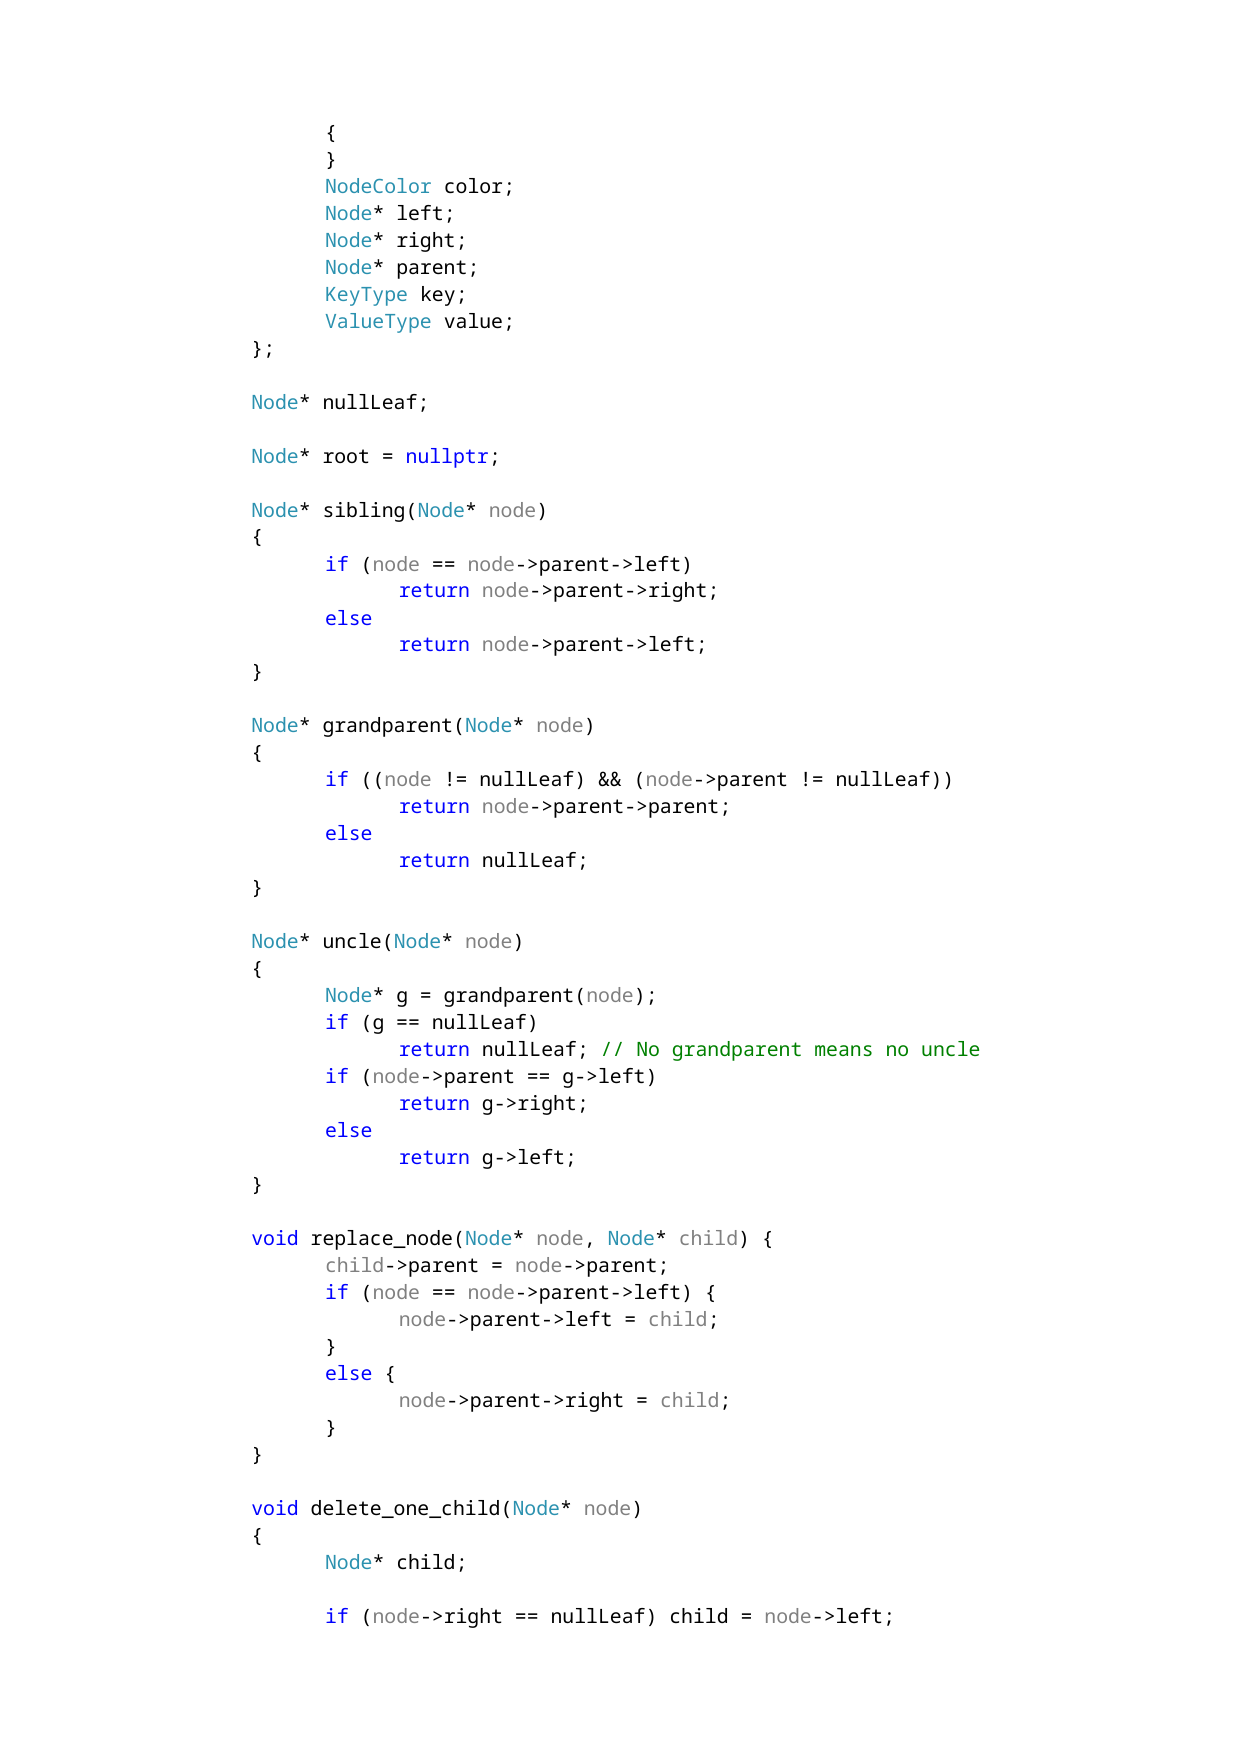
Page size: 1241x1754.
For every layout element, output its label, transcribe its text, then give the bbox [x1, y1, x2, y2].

text void delete_one_child(Node* node) [177, 1494, 1152, 1521]
text child->parent = node->parent; [177, 1251, 1152, 1278]
text if (node == node->parent->left) [177, 550, 1152, 577]
text else [177, 604, 1152, 631]
text } [177, 1413, 1152, 1440]
text node->parent->right = child; [177, 1386, 1152, 1413]
text { [177, 739, 1152, 766]
text Node* grandparent(Node* node) [177, 712, 1152, 739]
text ValueType value; [177, 307, 1152, 334]
text Node* child; [177, 1548, 1152, 1575]
text Node* right; [177, 226, 1152, 253]
text { [177, 954, 1152, 981]
text return nullLeaf; [177, 847, 1152, 873]
text } [177, 1170, 1152, 1197]
text } [177, 1332, 1152, 1359]
text } [177, 145, 1152, 172]
text }; [177, 334, 1152, 361]
text KeyType key; [177, 280, 1152, 307]
text { [177, 1521, 1152, 1548]
text if (node == node->parent->left) { [177, 1278, 1152, 1305]
text return node->parent->right; [177, 577, 1152, 604]
text } [177, 1440, 1152, 1467]
text else { [177, 1359, 1152, 1386]
text if (g == nullLeaf) [177, 1008, 1152, 1035]
text return node->parent->parent; [177, 793, 1152, 819]
text return node->parent->left; [177, 631, 1152, 658]
text void replace_node(Node* node, Node* child) { [177, 1224, 1152, 1251]
text return g->left; [177, 1143, 1152, 1170]
text Node* sibling(Node* node) [177, 496, 1152, 523]
text Node* g = grandparent(node); [177, 981, 1152, 1008]
text } [177, 873, 1152, 901]
text if (node->right == nullLeaf) child = node->left; [177, 1602, 1152, 1629]
text if ((node != nullLeaf) && (node->parent != nullLeaf)) [177, 766, 1152, 793]
text Node* left; [177, 199, 1152, 226]
text return g->right; [177, 1089, 1152, 1116]
text else [177, 1116, 1152, 1143]
text Node* uncle(Node* node) [177, 927, 1152, 954]
text if (node->parent == g->left) [177, 1062, 1152, 1089]
text NodeColor color; [177, 172, 1152, 199]
text else [177, 819, 1152, 847]
text node->parent->left = child; [177, 1305, 1152, 1332]
text Node* nullLeaf; [177, 388, 1152, 415]
text return nullLeaf; // No grandparent means no uncle [177, 1035, 1152, 1062]
text { [177, 523, 1152, 550]
text { [177, 118, 1152, 145]
text Node* parent; [177, 253, 1152, 280]
text Node* root = nullptr; [177, 442, 1152, 469]
text } [177, 658, 1152, 685]
